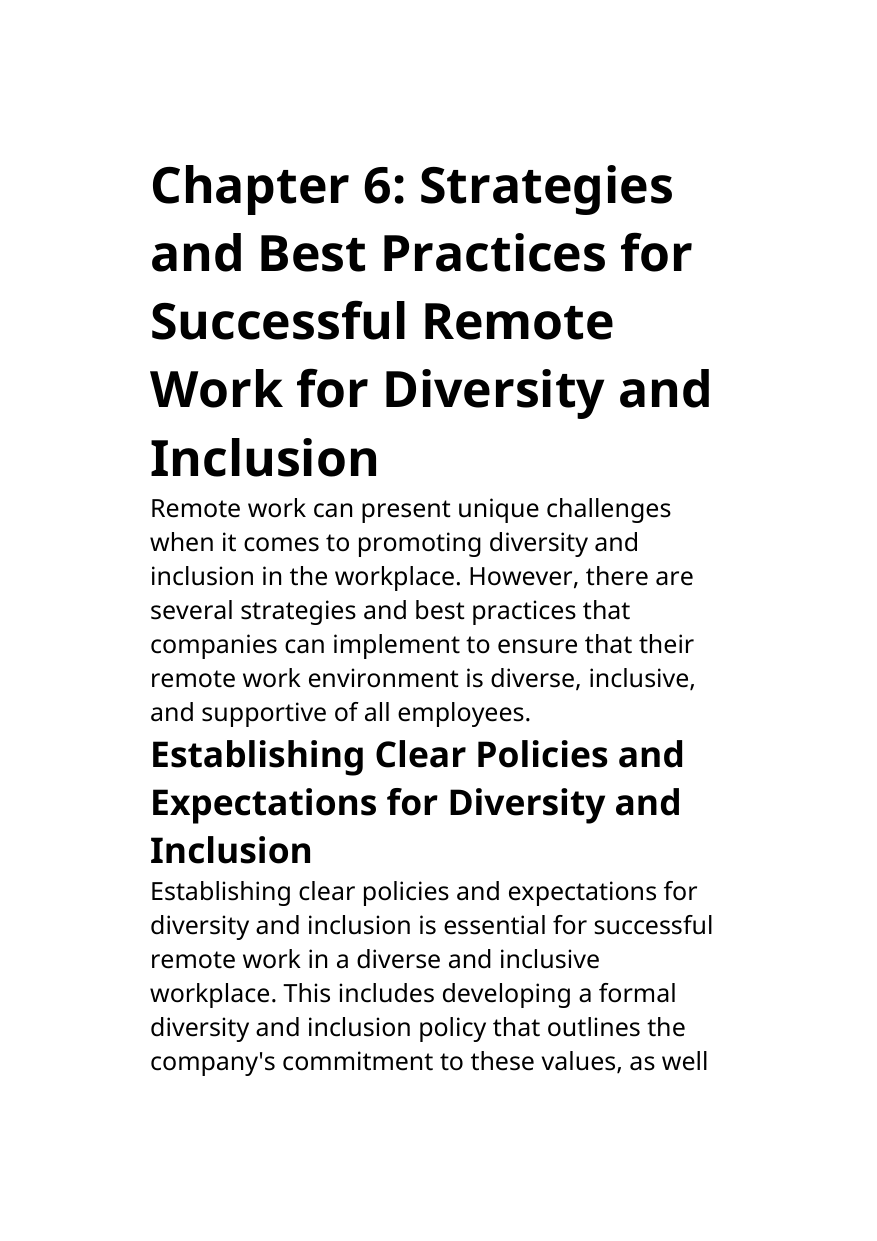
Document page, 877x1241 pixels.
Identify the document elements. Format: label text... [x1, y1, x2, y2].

subtitle Chapter 6: Strategies and Best Practices for Successful Remote Work for Diversity and Inclusion [150, 150, 727, 491]
text Remote work can present unique challenges when it comes to promoting diversity and inclusion in the workplace. However, there are several strategies and best practices that companies can implement to ensure that their remote work environment is diverse, inclusive, and supportive of all employees. [150, 491, 727, 729]
subtitle Establishing Clear Policies and Expectations for Diversity and Inclusion [150, 729, 727, 874]
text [150, 874, 727, 1078]
